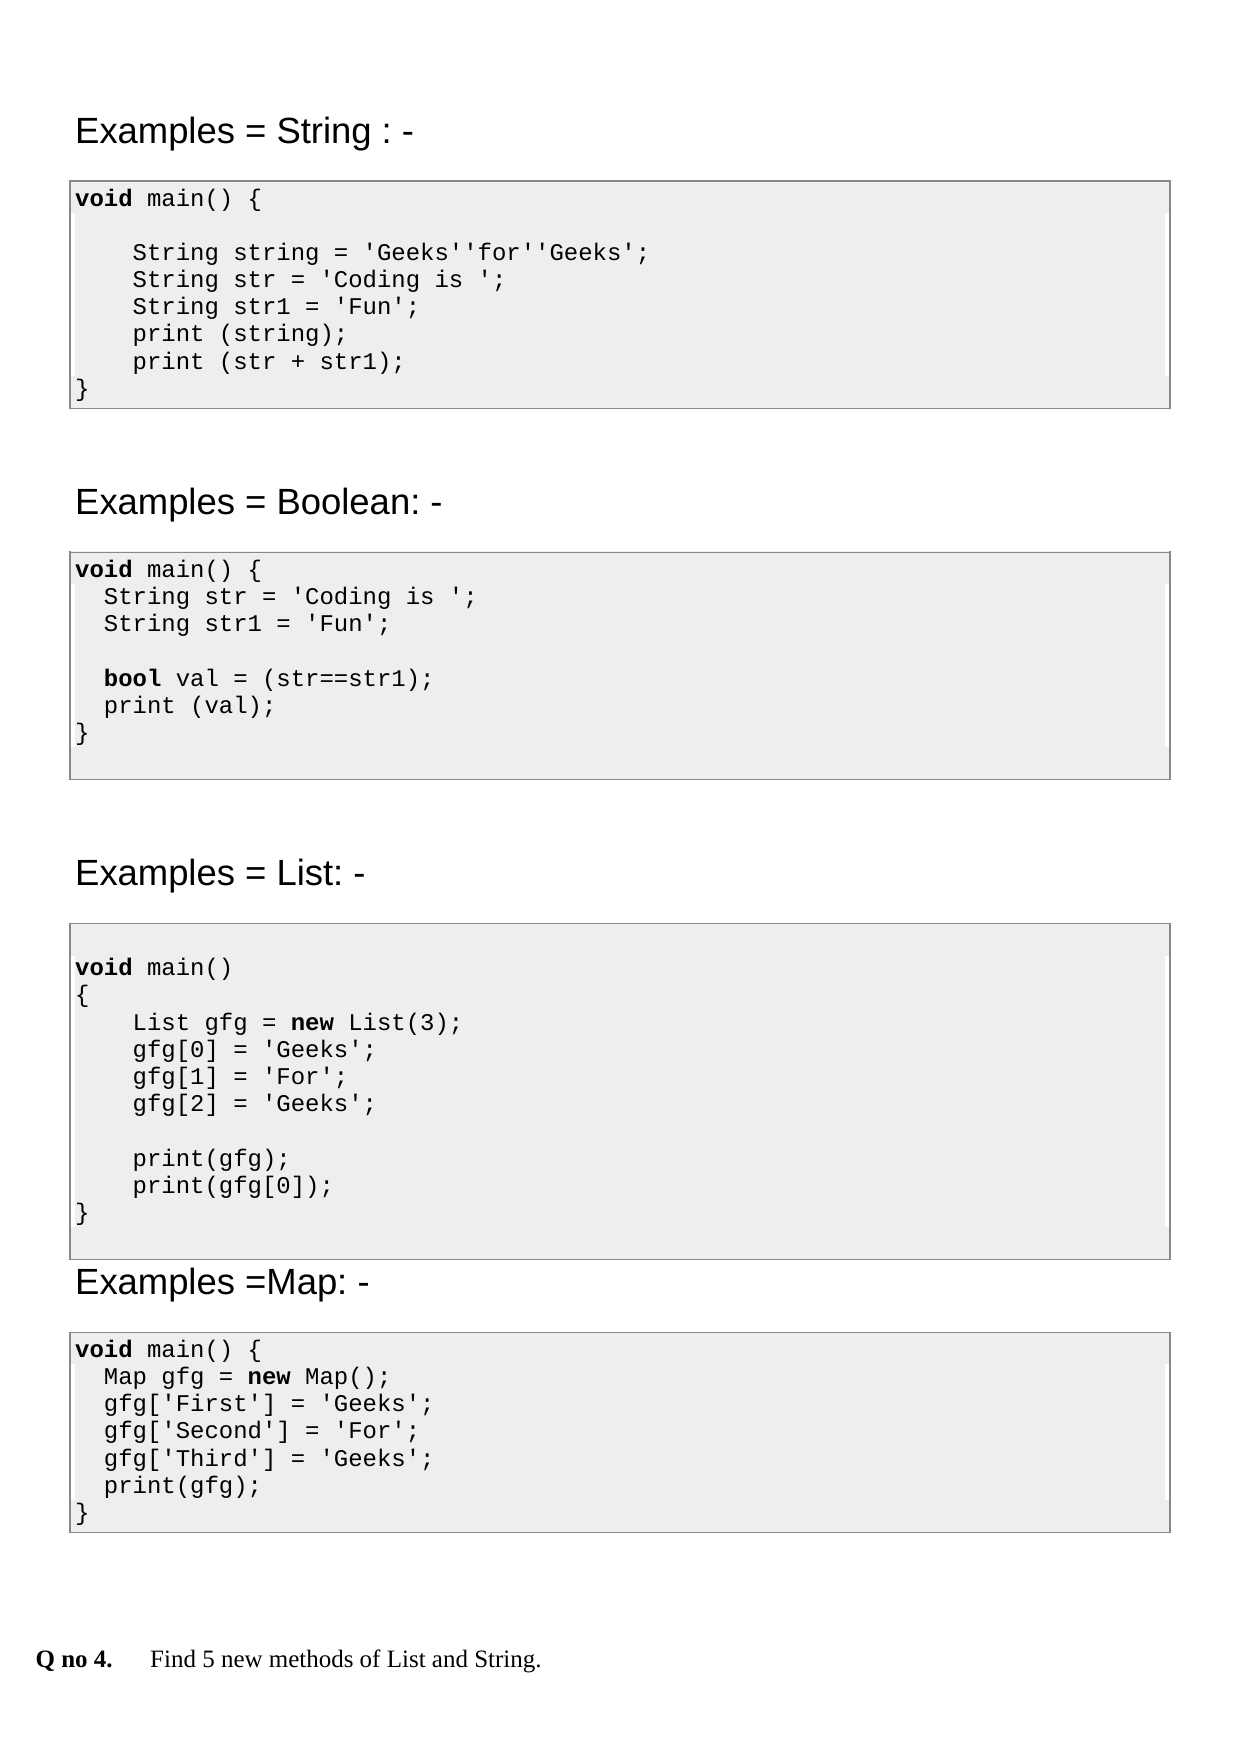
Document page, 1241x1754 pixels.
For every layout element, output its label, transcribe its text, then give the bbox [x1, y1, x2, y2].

text bool val = (str==str1); [75, 666, 1165, 693]
text } [71, 1495, 1169, 1532]
text void main() { [71, 182, 1169, 213]
text } [75, 720, 1165, 742]
text Examples = List: - [75, 852, 1165, 893]
text print(gfg); [75, 1473, 1165, 1495]
text gfg[0] = 'Geeks'; [75, 1037, 1165, 1064]
text String str1 = 'Fun'; [75, 612, 1165, 639]
text gfg[1] = 'For'; [75, 1064, 1165, 1092]
text print (string); [75, 322, 1165, 349]
text print (str + str1); [75, 349, 1165, 371]
text Examples = Boolean: - [75, 480, 1165, 522]
text String str = 'Coding is '; [75, 584, 1165, 612]
text Examples =Map: - [75, 1260, 1165, 1302]
text print(gfg); [75, 1146, 1165, 1173]
text String string = 'Geeks''for''Geeks'; [75, 240, 1165, 267]
text gfg['Second'] = 'For'; [75, 1419, 1165, 1446]
text print(gfg[0]); [75, 1173, 1165, 1200]
text Examples = String : - [75, 109, 1165, 151]
text gfg['Third'] = 'Geeks'; [75, 1446, 1165, 1473]
text gfg[2] = 'Geeks'; [75, 1092, 1165, 1119]
text print (val); [75, 693, 1165, 720]
text } [71, 371, 1169, 408]
text { [75, 983, 1165, 1010]
text Map gfg = new Map(); [75, 1364, 1165, 1392]
text String str1 = 'Fun'; [75, 295, 1165, 322]
text void main() { [71, 553, 1169, 584]
text gfg['First'] = 'Geeks'; [75, 1392, 1165, 1419]
list Find 5 new methods of List and String. [112, 1644, 1165, 1673]
text List gfg = new List(3); [75, 1010, 1165, 1037]
text void main() [75, 956, 1165, 983]
text void main() { [71, 1333, 1169, 1364]
text String str = 'Coding is '; [75, 267, 1165, 295]
text } [75, 1200, 1165, 1222]
